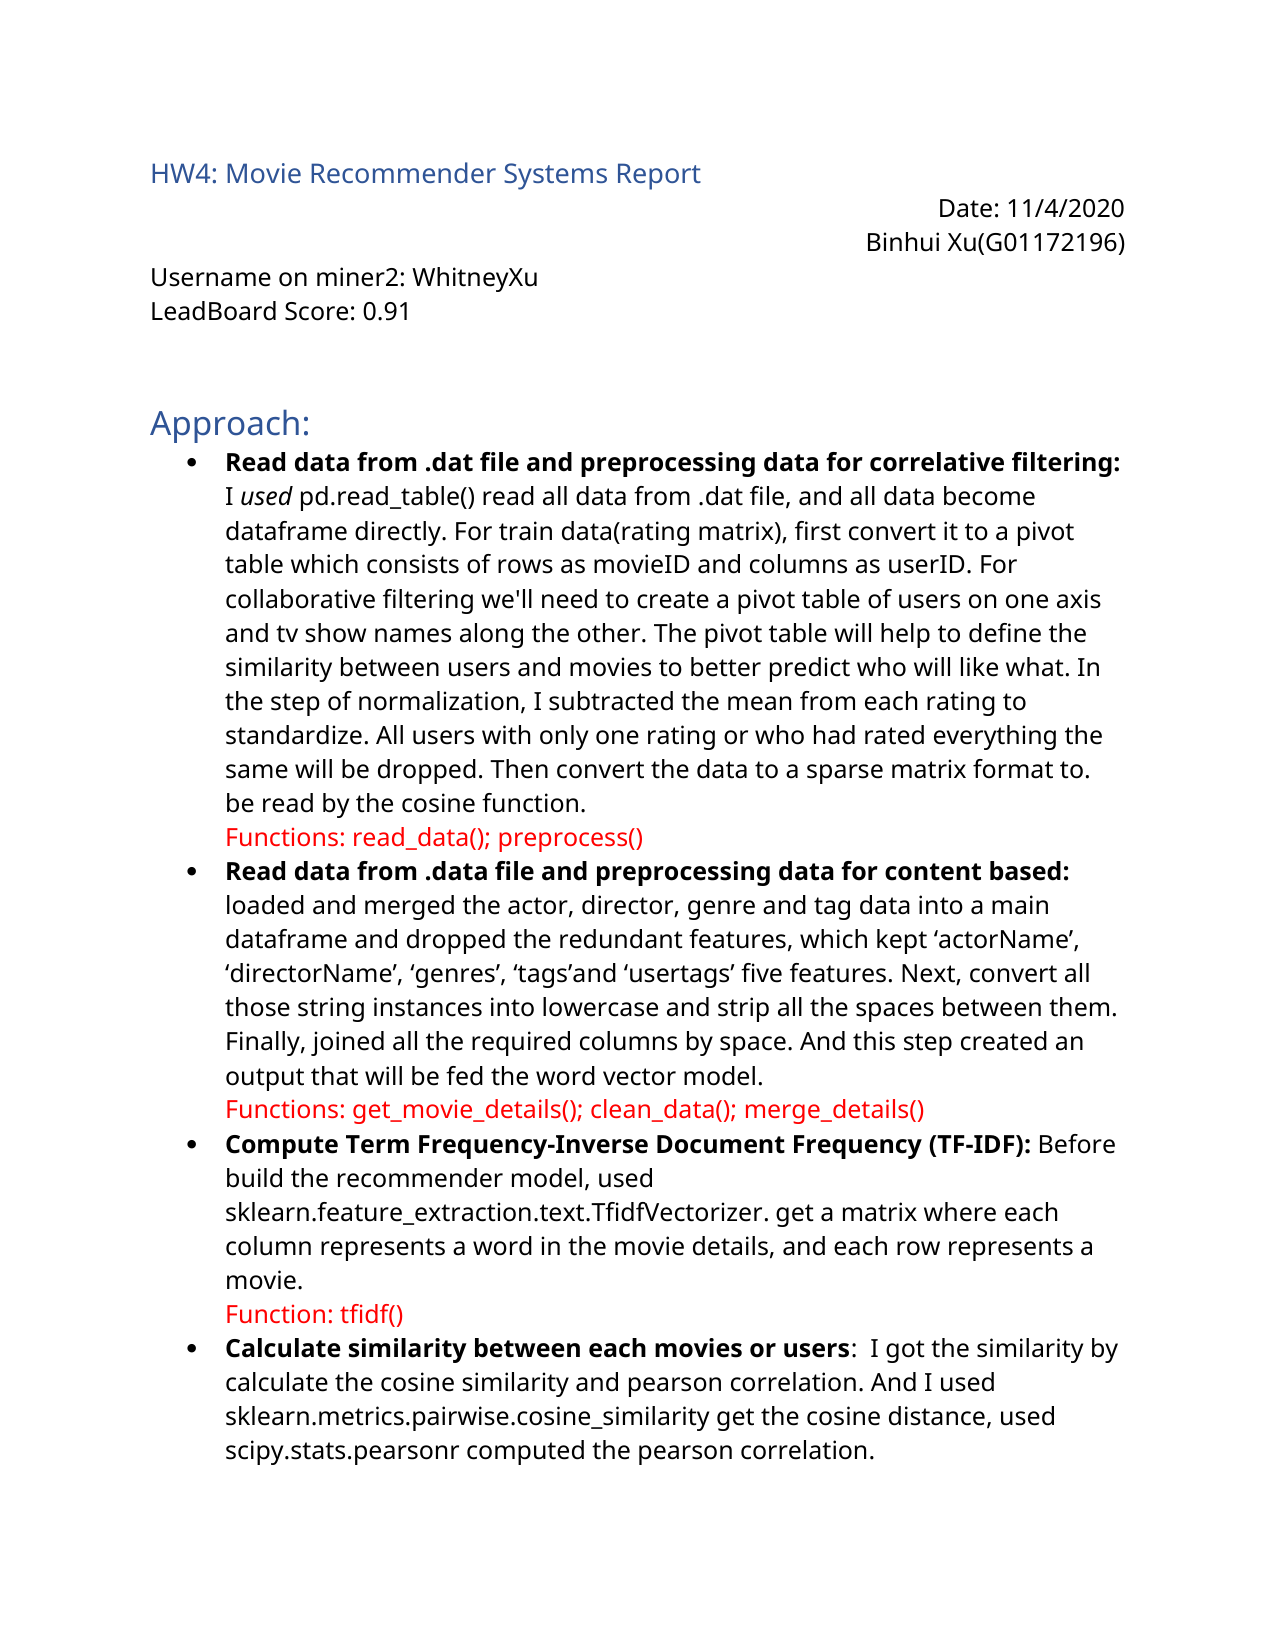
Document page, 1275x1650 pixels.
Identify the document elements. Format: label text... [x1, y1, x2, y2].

text LeadBoard Score: 0.91 [150, 293, 1125, 327]
text Binhui Xu(G01172196) [150, 225, 1125, 259]
list Read data from .data file and preprocessing data for content based: loaded and merged the actor, director, genre and tag data into a main dataframe and dropped the redundant features, which kept ‘actorName’, ‘directorName’, ‘genres’, ‘tags’and ‘usertags’ five features. Next, convert all those string instances into lowercase and strip all the spaces between them. Finally, joined all the required columns by space. And this step created an output that will be fed the word vector model. [187, 854, 1125, 1092]
list Functions: read_data(); preprocess() [225, 820, 1125, 854]
text Username on miner2: WhitneyXu [150, 259, 1125, 293]
list Calculate similarity between each movies or users: I got the similarity by calculate the cosine similarity and pearson correlation. And I used sklearn.metrics.pairwise.cosine_similarity get the cosine distance, used scipy.stats.pearsonr computed the pearson correlation. [187, 1331, 1125, 1467]
list Compute Term Frequency-Inverse Document Frequency (TF-IDF): Before build the recommender model, used sklearn.feature_extraction.text.TfidfVectorizer. get a matrix where each column represents a word in the movie details, and each row represents a movie. [187, 1126, 1125, 1297]
text Date: 11/4/2020 [150, 191, 1125, 225]
list Functions: get_movie_details(); clean_data(); merge_details() [225, 1092, 1125, 1126]
list Read data from .dat file and preprocessing data for correlative filtering: I used pd.read_table() read all data from .dat file, and all data become dataframe directly. For train data(rating matrix), first convert it to a pivot table which consists of rows as movieID and columns as userID. For collaborative filtering we'll need to create a pivot table of users on one axis and tv show names along the other. The pivot table will help to define the similarity between users and movies to better predict who will like what. In the step of normalization, I subtracted the mean from each rating to standardize. All users with only one rating or who had rated everything the same will be dropped. Then convert the data to a sparse matrix format to. be read by the cosine function. [187, 445, 1125, 820]
subtitle HW4: Movie Recommender Systems Report [150, 154, 1125, 191]
subtitle Approach: [150, 399, 1125, 445]
list Function: tfidf() [225, 1297, 1125, 1331]
